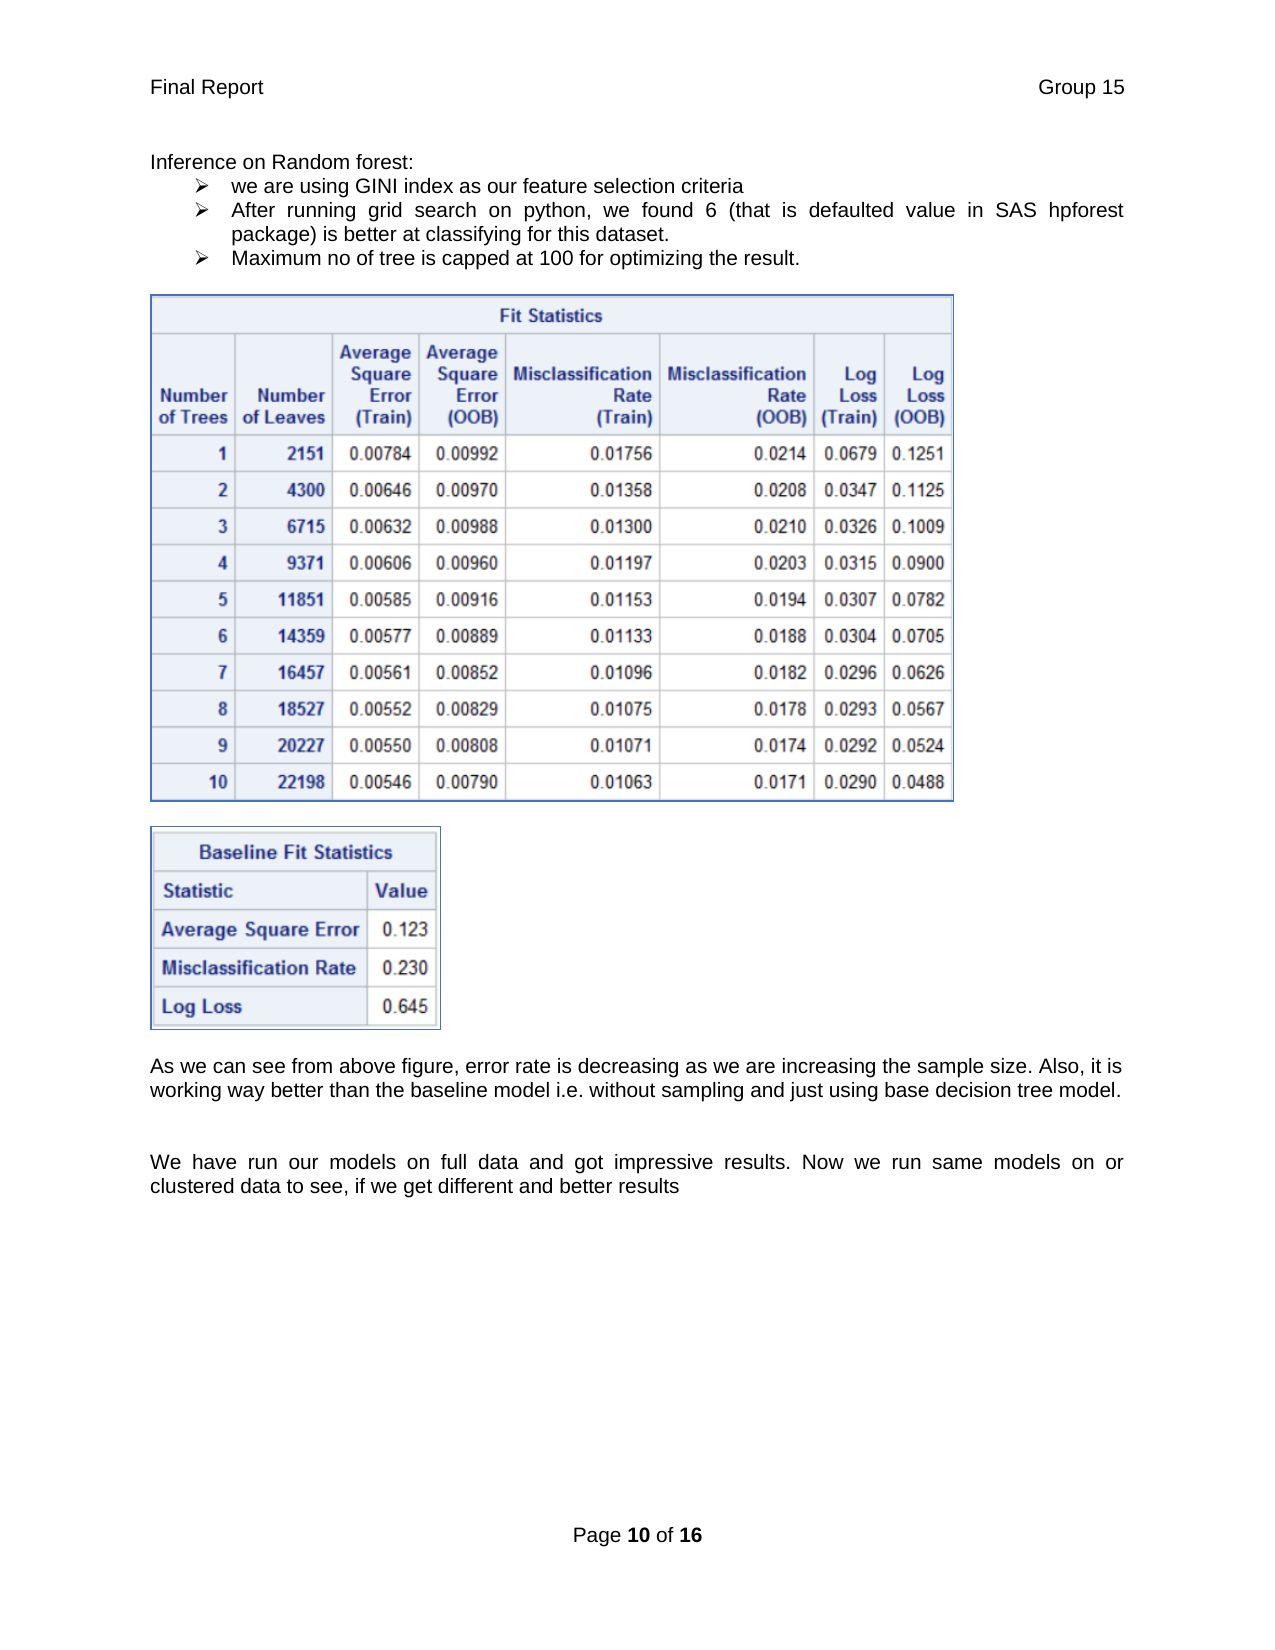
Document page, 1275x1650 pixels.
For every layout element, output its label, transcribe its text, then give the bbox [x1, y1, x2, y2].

list After running grid search on python, we found 6 (that is defaulted value in SAS hpforest package) is better at classifying for this dataset. [194, 198, 1125, 246]
list Maximum no of tree is capped at 100 for optimizing the result. [194, 246, 1125, 270]
list we are using GINI index as our feature selection criteria [194, 174, 1125, 198]
text We have run our models on full data and got impressive results. Now we run same models on or clustered data to see, if we get different and better results [150, 1150, 1125, 1198]
picture [152, 296, 953, 800]
text Inference on Random forest: [150, 150, 1125, 174]
text As we can see from above figure, error rate is decreasing as we are increasing the sample size. Also, it is working way better than the baseline model i.e. without sampling and just using base decision tree model. [150, 1054, 1125, 1102]
picture [152, 827, 440, 1029]
